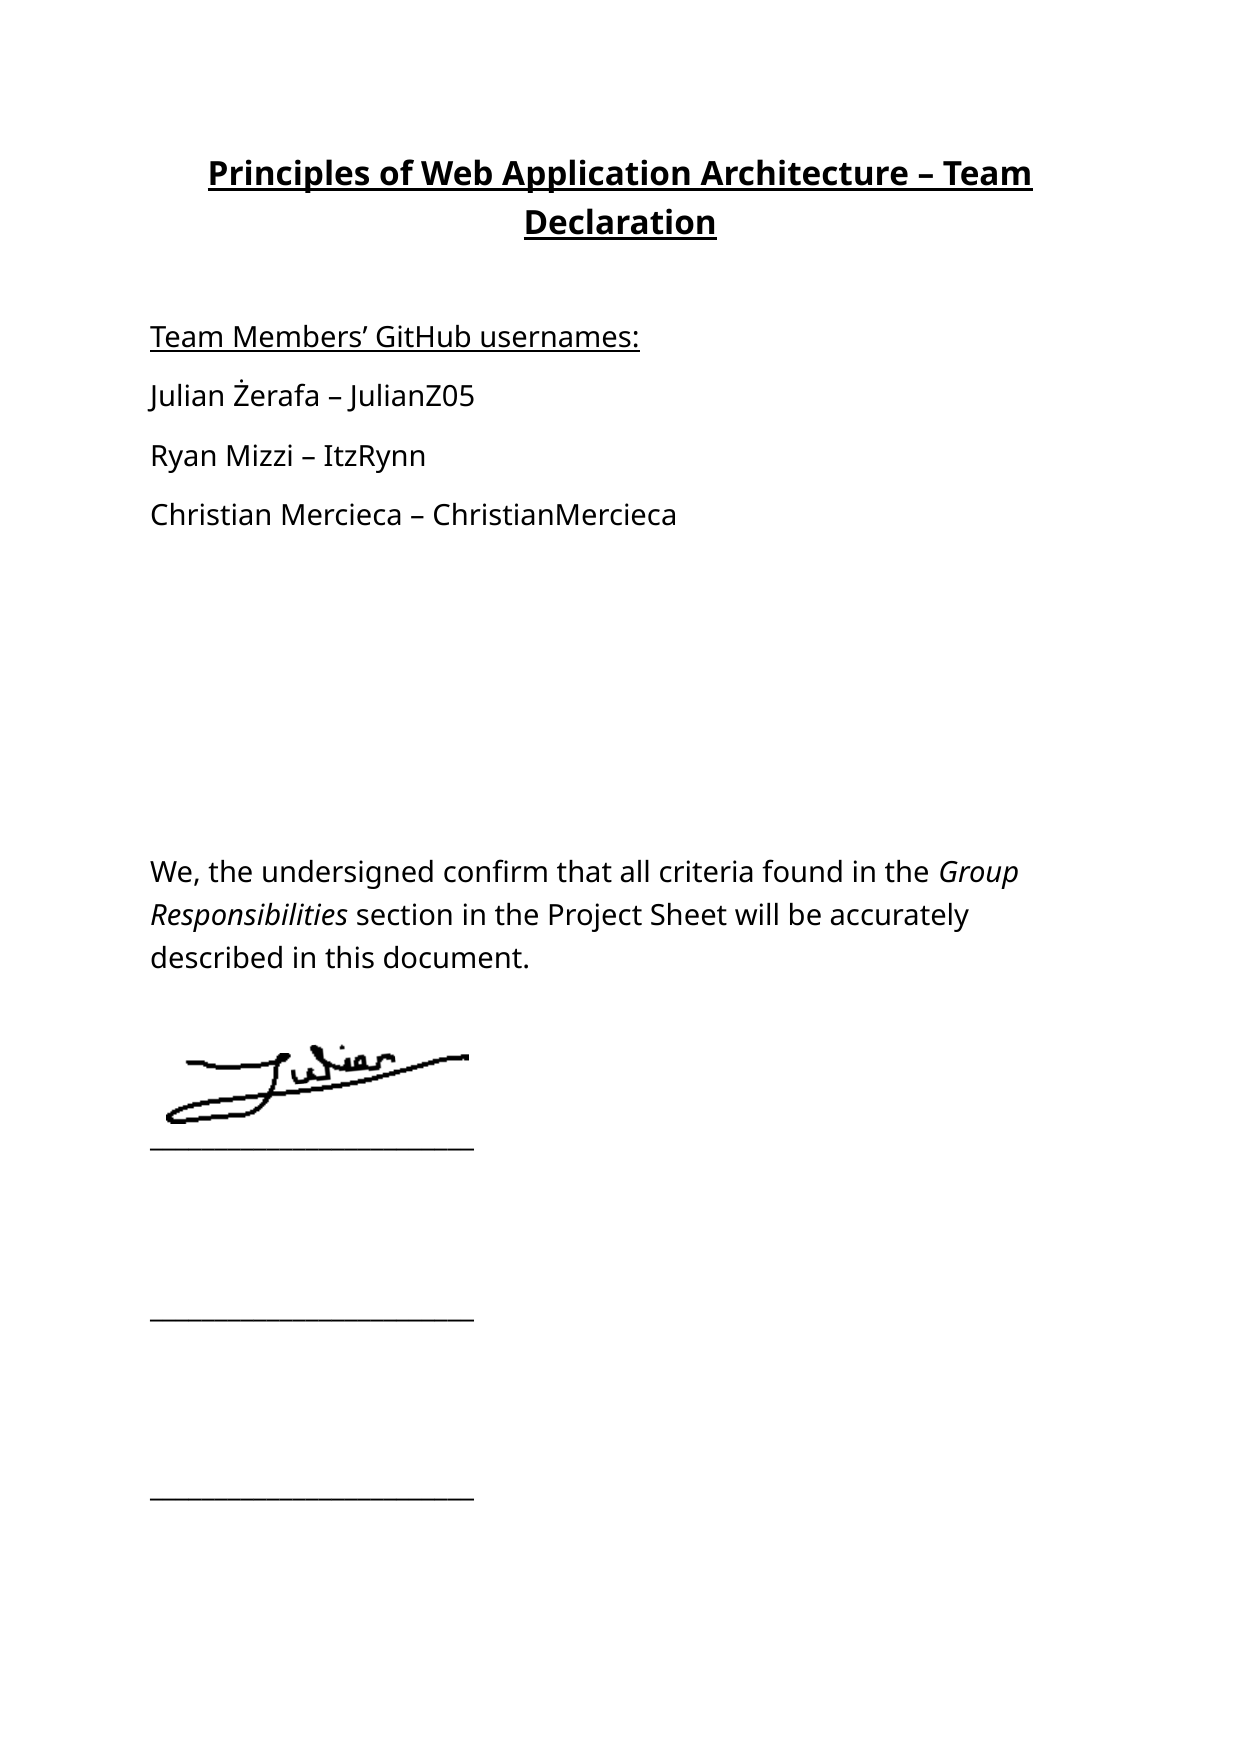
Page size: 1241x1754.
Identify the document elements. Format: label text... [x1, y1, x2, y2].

text Ryan Mizzi – ItzRynn [150, 435, 1090, 475]
text We, the undersigned confirm that all criteria found in the Group Responsibilities section in the Project Sheet will be accurately described in this document. [150, 851, 1090, 977]
text _________________________ [150, 1465, 1090, 1505]
text Julian Żerafa – JulianZ05 [150, 376, 1090, 415]
text Team Members’ GitHub usernames: [150, 316, 1090, 356]
text Principles of Web Application Architecture – Team Declaration [150, 150, 1090, 244]
text _________________________ _________________________ [150, 1115, 1090, 1326]
picture [166, 1053, 469, 1124]
text Christian Mercieca – ChristianMercieca [150, 494, 1090, 534]
picture [289, 1037, 396, 1084]
